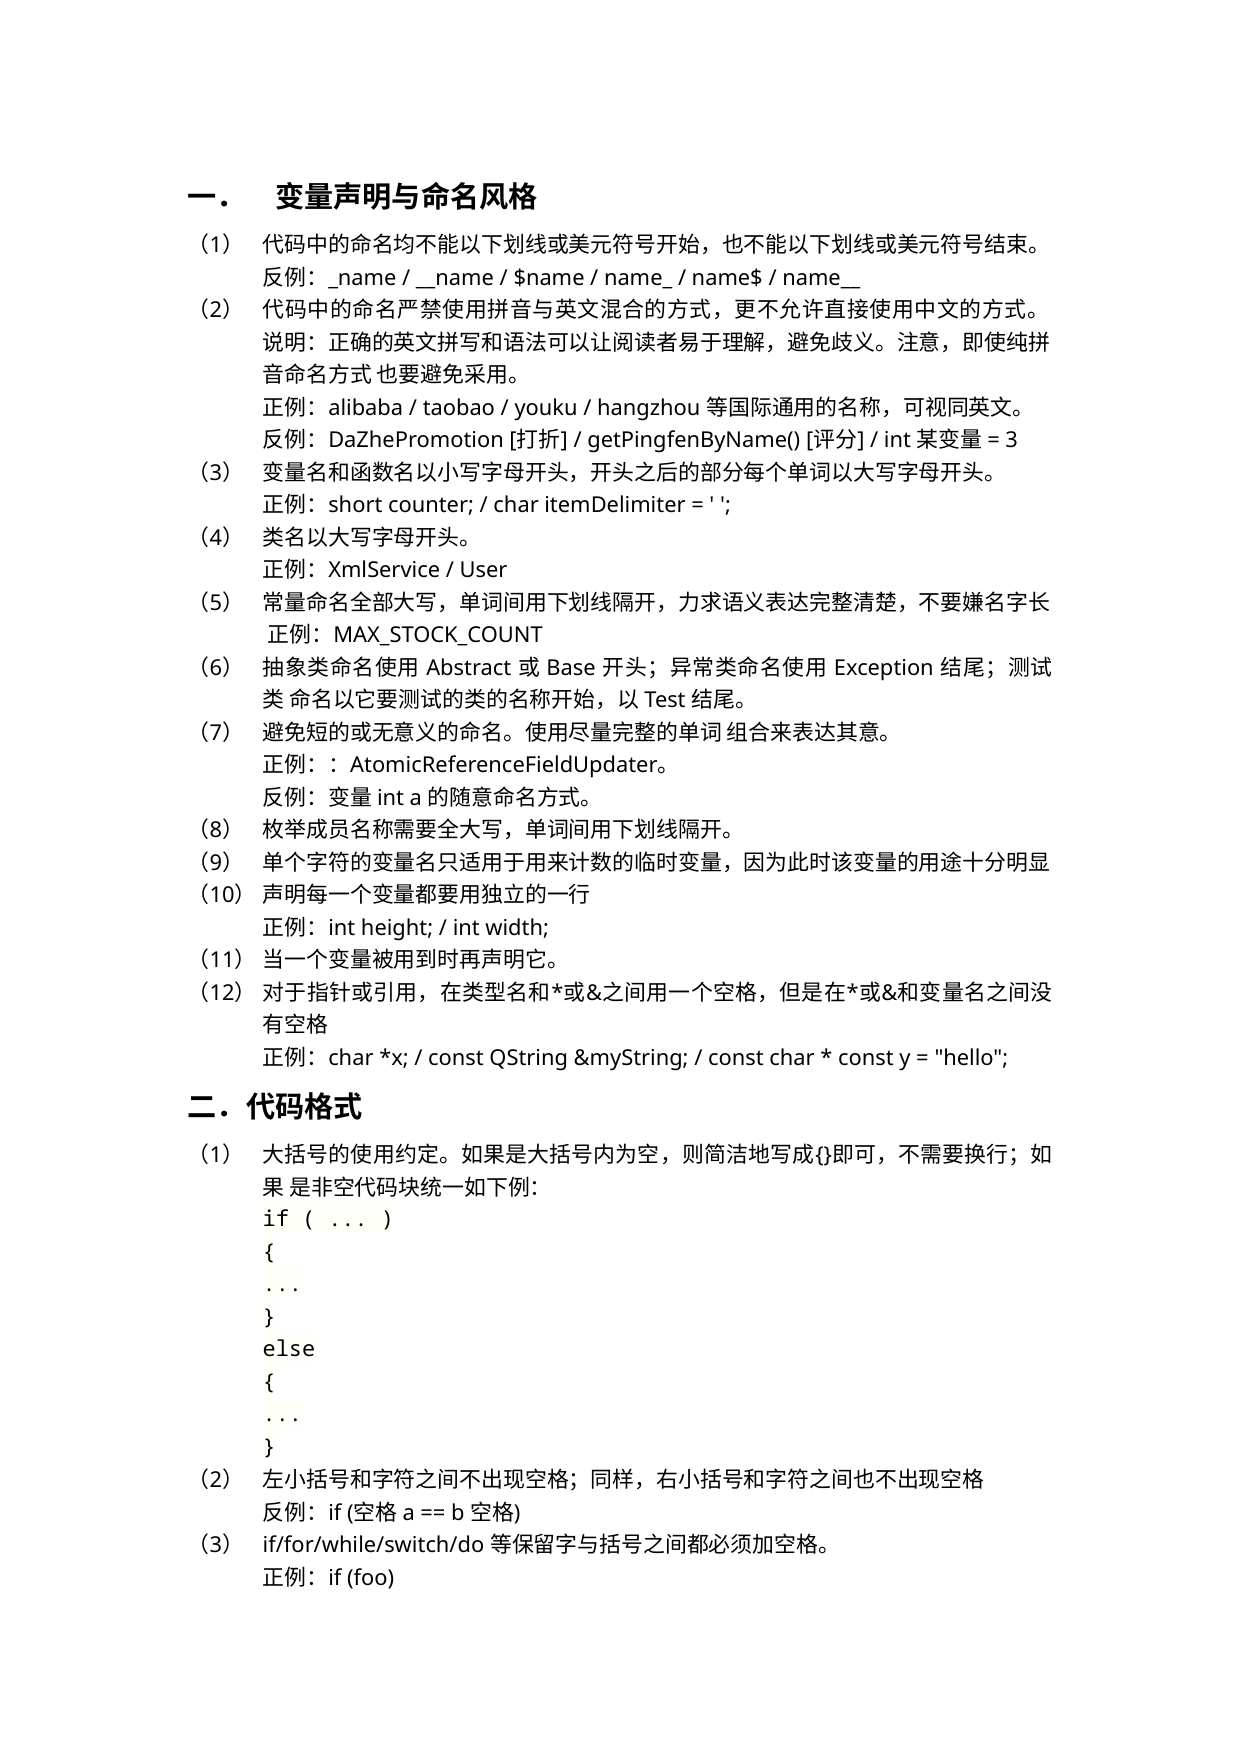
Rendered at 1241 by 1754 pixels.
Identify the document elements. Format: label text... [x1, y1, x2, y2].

text 正例：XmlService / User [219, 552, 1053, 584]
list 枚举成员名称需要全大写，单词间用下划线隔开。 [187, 812, 1053, 844]
list 变量声明与命名风格 [187, 162, 1053, 227]
list 正例：：AtomicReferenceFieldUpdater。 [262, 747, 1053, 779]
list if/for/while/switch/do 等保留字与括号之间都必须加空格。 [187, 1527, 1053, 1559]
list 变量名和函数名以小写字母开头，开头之后的部分每个单词以大写字母开头。 [187, 454, 1053, 487]
list 左小括号和字符之间不出现空格；同样，右小括号和字符之间也不出现空格 [187, 1462, 1053, 1494]
list 大括号的使用约定。如果是大括号内为空，则简洁地写成{}即可，不需要换行；如果 是非空代码块统一如下例： [187, 1137, 1053, 1202]
list 对于指针或引用，在类型名和*或&之间用一个空格，但是在*或&和变量名之间没有空格 [187, 974, 1053, 1039]
text 正例：short counter; / char itemDelimiter = ' '; [219, 487, 1053, 519]
list 避免短的或无意义的命名。使用尽量完整的单词 组合来表达其意。 [187, 714, 1053, 747]
list 类名以大写字母开头。 [187, 519, 1053, 552]
list 常量命名全部大写，单词间用下划线隔开，力求语义表达完整清楚，不要嫌名字长。 正例：MAX_STOCK_COUNT [187, 584, 1053, 649]
list if ( ... ) { ... } else { ... } [262, 1202, 1053, 1462]
list 正例：alibaba / taobao / youku / hangzhou 等国际通用的名称，可视同英文。 [262, 389, 1053, 422]
list 抽象类命名使用 Abstract 或 Base 开头；异常类命名使用 Exception 结尾；测试类 命名以它要测试的类的名称开始，以 Test 结尾。 [187, 649, 1053, 714]
list 当一个变量被用到时再声明它。 [187, 942, 1053, 974]
list 声明每一个变量都要用独立的一行 [187, 877, 1053, 909]
list 正例：if (foo) [262, 1559, 1053, 1592]
list 反例：变量 int a 的随意命名方式。 [262, 779, 1053, 812]
list 反例：if (空格 a == b 空格) [262, 1494, 1053, 1527]
list 正例：int height; / int width; [262, 909, 1053, 942]
list 单个字符的变量名只适用于用来计数的临时变量，因为此时该变量的用途十分明显 [187, 844, 1053, 877]
text 二．代码格式 [187, 1072, 1053, 1137]
list 代码中的命名均不能以下划线或美元符号开始，也不能以下划线或美元符号结束。反例：_name / __name / $name / name_ / name$ / name__ [187, 227, 1053, 292]
list 正例：char *x; / const QString &myString; / const char * const y = "hello"; [262, 1039, 1053, 1072]
list 反例：DaZhePromotion [打折] / getPingfenByName() [评分] / int 某变量 = 3 [262, 422, 1053, 454]
list 代码中的命名严禁使用拼音与英文混合的方式，更不允许直接使用中文的方式。 说明：正确的英文拼写和语法可以让阅读者易于理解，避免歧义。注意，即使纯拼音命名方式 也要避免采用。 [187, 292, 1053, 389]
